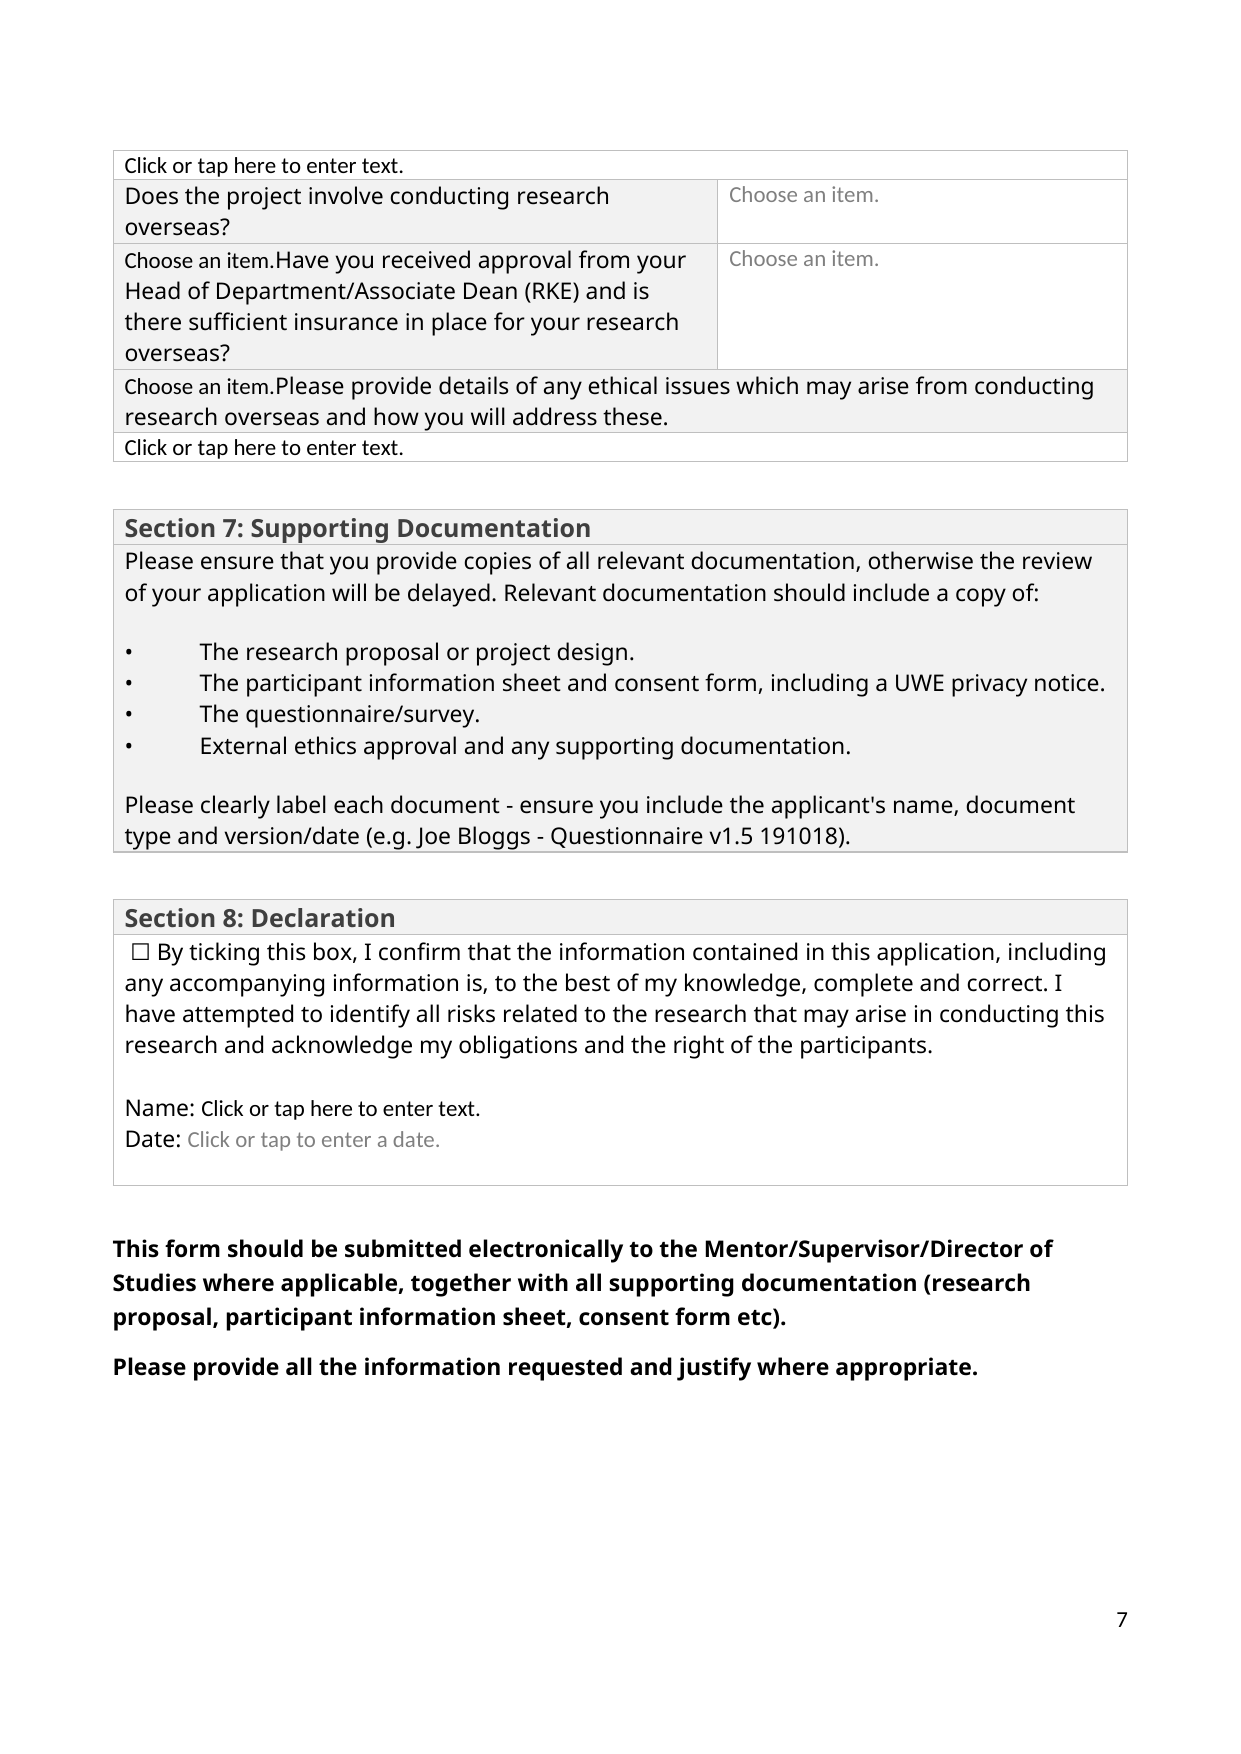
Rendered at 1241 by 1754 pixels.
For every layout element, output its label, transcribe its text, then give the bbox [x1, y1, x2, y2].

table_header Section 7: Supporting Documentation [114, 510, 1127, 544]
table_header Section 8: Declaration [114, 900, 1127, 934]
table_cell By ticking this box, I confirm that the information contained in this application, including any accompanying information is, to the best of my knowledge, complete and correct. I have attempted to identify all risks related to the research that may arise in conducting this research and acknowledge my obligations and the right of the participants. Name: Date: [114, 935, 1127, 1185]
table_cell Does the project involve conducting research overseas? [114, 180, 717, 243]
table_cell Please provide details of any ethical issues which may arise from conducting research overseas and how you will address these. [114, 370, 1127, 432]
table_cell Please ensure that you provide copies of all relevant documentation, otherwise the review of your application will be delayed. Relevant documentation should include a copy of: • The research proposal or project design. • The participant information sheet and consent form, including a UWE privacy notice. • The questionnaire/survey. • External ethics approval and any supporting documentation. Please clearly label each document - ensure you include the applicant's name, document type and version/date (e.g. Joe Bloggs - Questionnaire v1.5 191018). [114, 545, 1127, 851]
table_cell Have you received approval from your Head of Department/Associate Dean (RKE) and is there sufficient insurance in place for your research overseas? [114, 244, 717, 369]
text This form should be submitted electronically to the Mentor/Supervisor/Director of Studies where applicable, together with all supporting documentation (research proposal, participant information sheet, consent form etc). [112, 1233, 1128, 1332]
text Please provide all the information requested and justify where appropriate. [112, 1351, 1128, 1382]
